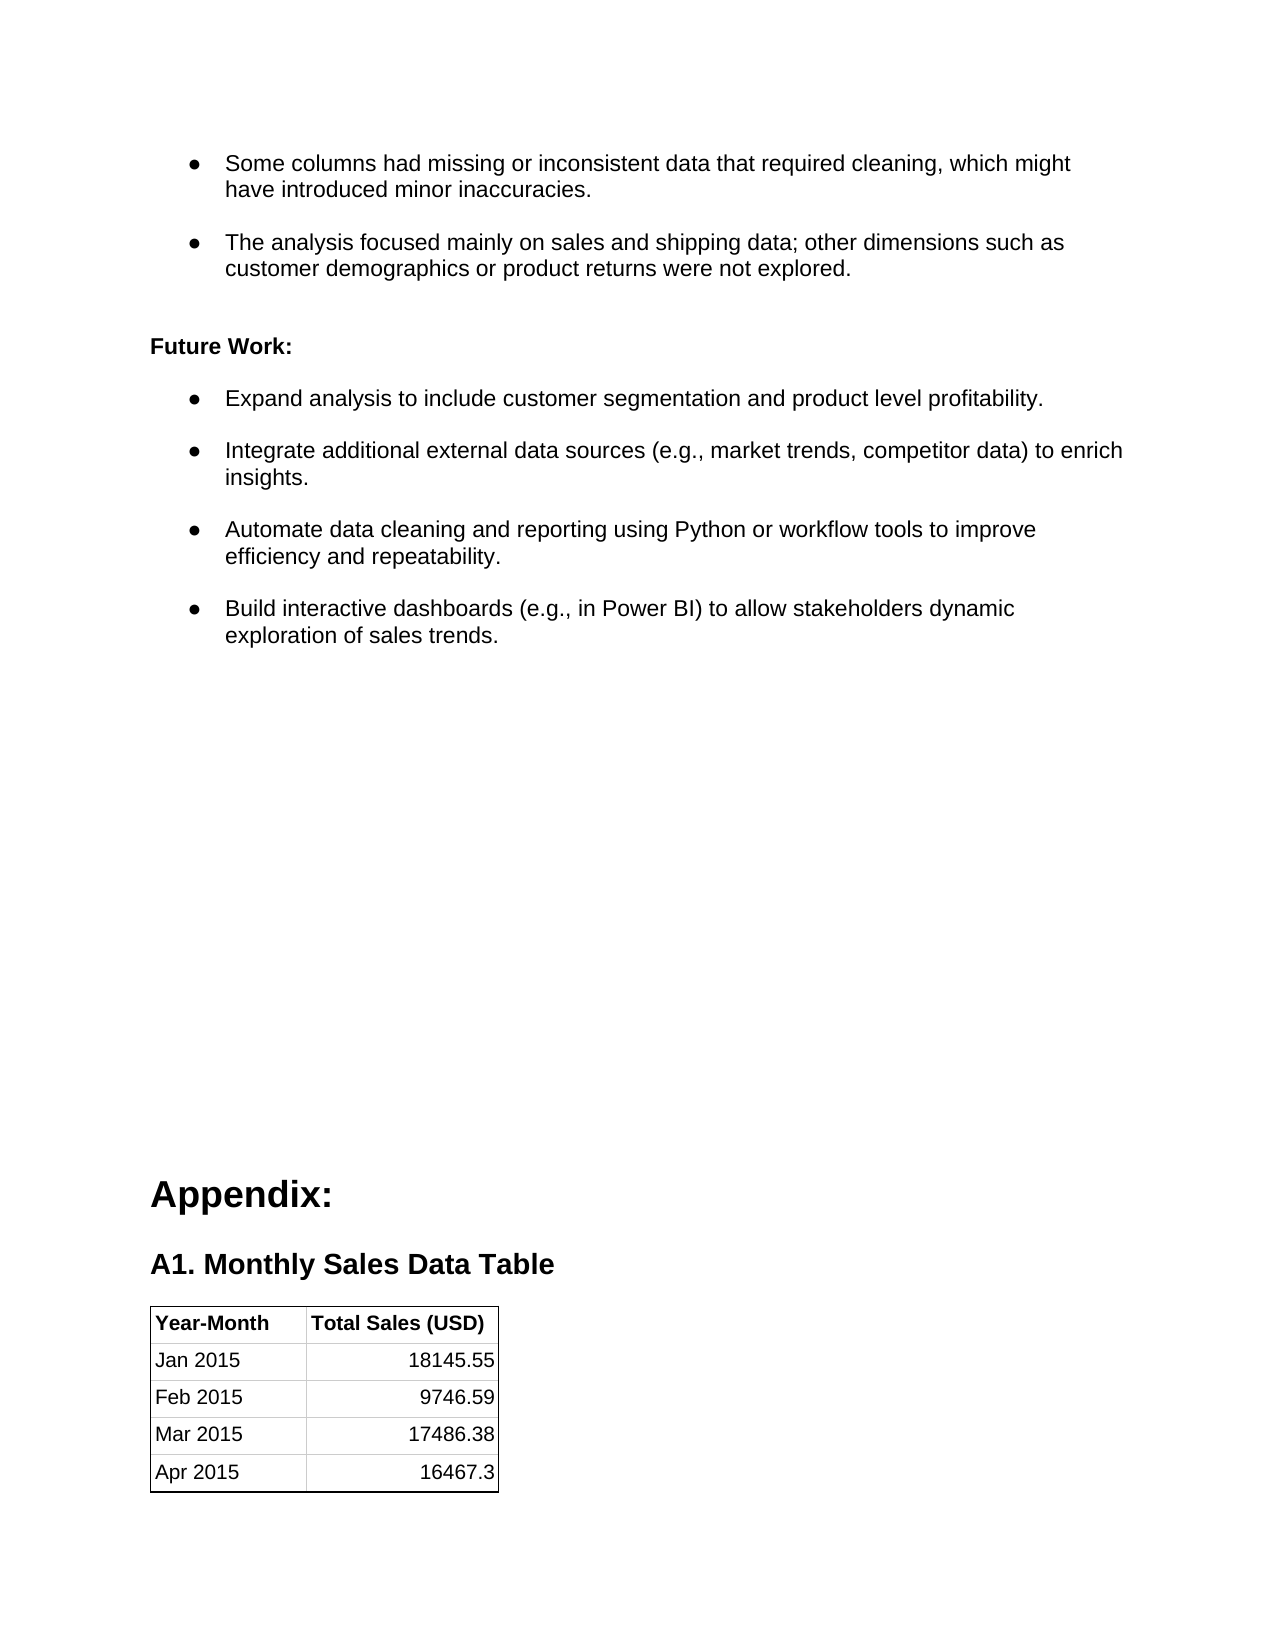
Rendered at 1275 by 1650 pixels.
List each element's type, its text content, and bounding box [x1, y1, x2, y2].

table_header Year-Month [151, 1307, 306, 1343]
table_cell Mar 2015 [151, 1418, 306, 1454]
list Integrate additional external data sources (e.g., market trends, competitor data) to enrich insights. [187, 437, 1125, 516]
table_cell 16467.3 [307, 1455, 498, 1491]
table_cell 18145.55 [307, 1344, 498, 1380]
table_header Total Sales (USD) [307, 1307, 498, 1343]
text A1. Monthly Sales Data Table [150, 1247, 1125, 1281]
table_cell Jan 2015 [151, 1344, 306, 1380]
list Expand analysis to include customer segmentation and product level profitability. [187, 384, 1125, 437]
table_cell 9746.59 [307, 1381, 498, 1417]
text Appendix: [150, 1172, 1125, 1216]
list Some columns had missing or inconsistent data that required cleaning, which might have introduced minor inaccuracies. [187, 150, 1125, 229]
list The analysis focused mainly on sales and shipping data; other dimensions such as customer demographics or product returns were not explored. [187, 229, 1125, 308]
text Future Work: [150, 333, 1125, 359]
table_cell Apr 2015 [151, 1455, 306, 1491]
list Build interactive dashboards (e.g., in Power BI) to allow stakeholders dynamic exploration of sales trends. [187, 595, 1125, 648]
list Automate data cleaning and reporting using Python or workflow tools to improve efficiency and repeatability. [187, 516, 1125, 595]
table_cell 17486.38 [307, 1418, 498, 1454]
table_cell Feb 2015 [151, 1381, 306, 1417]
